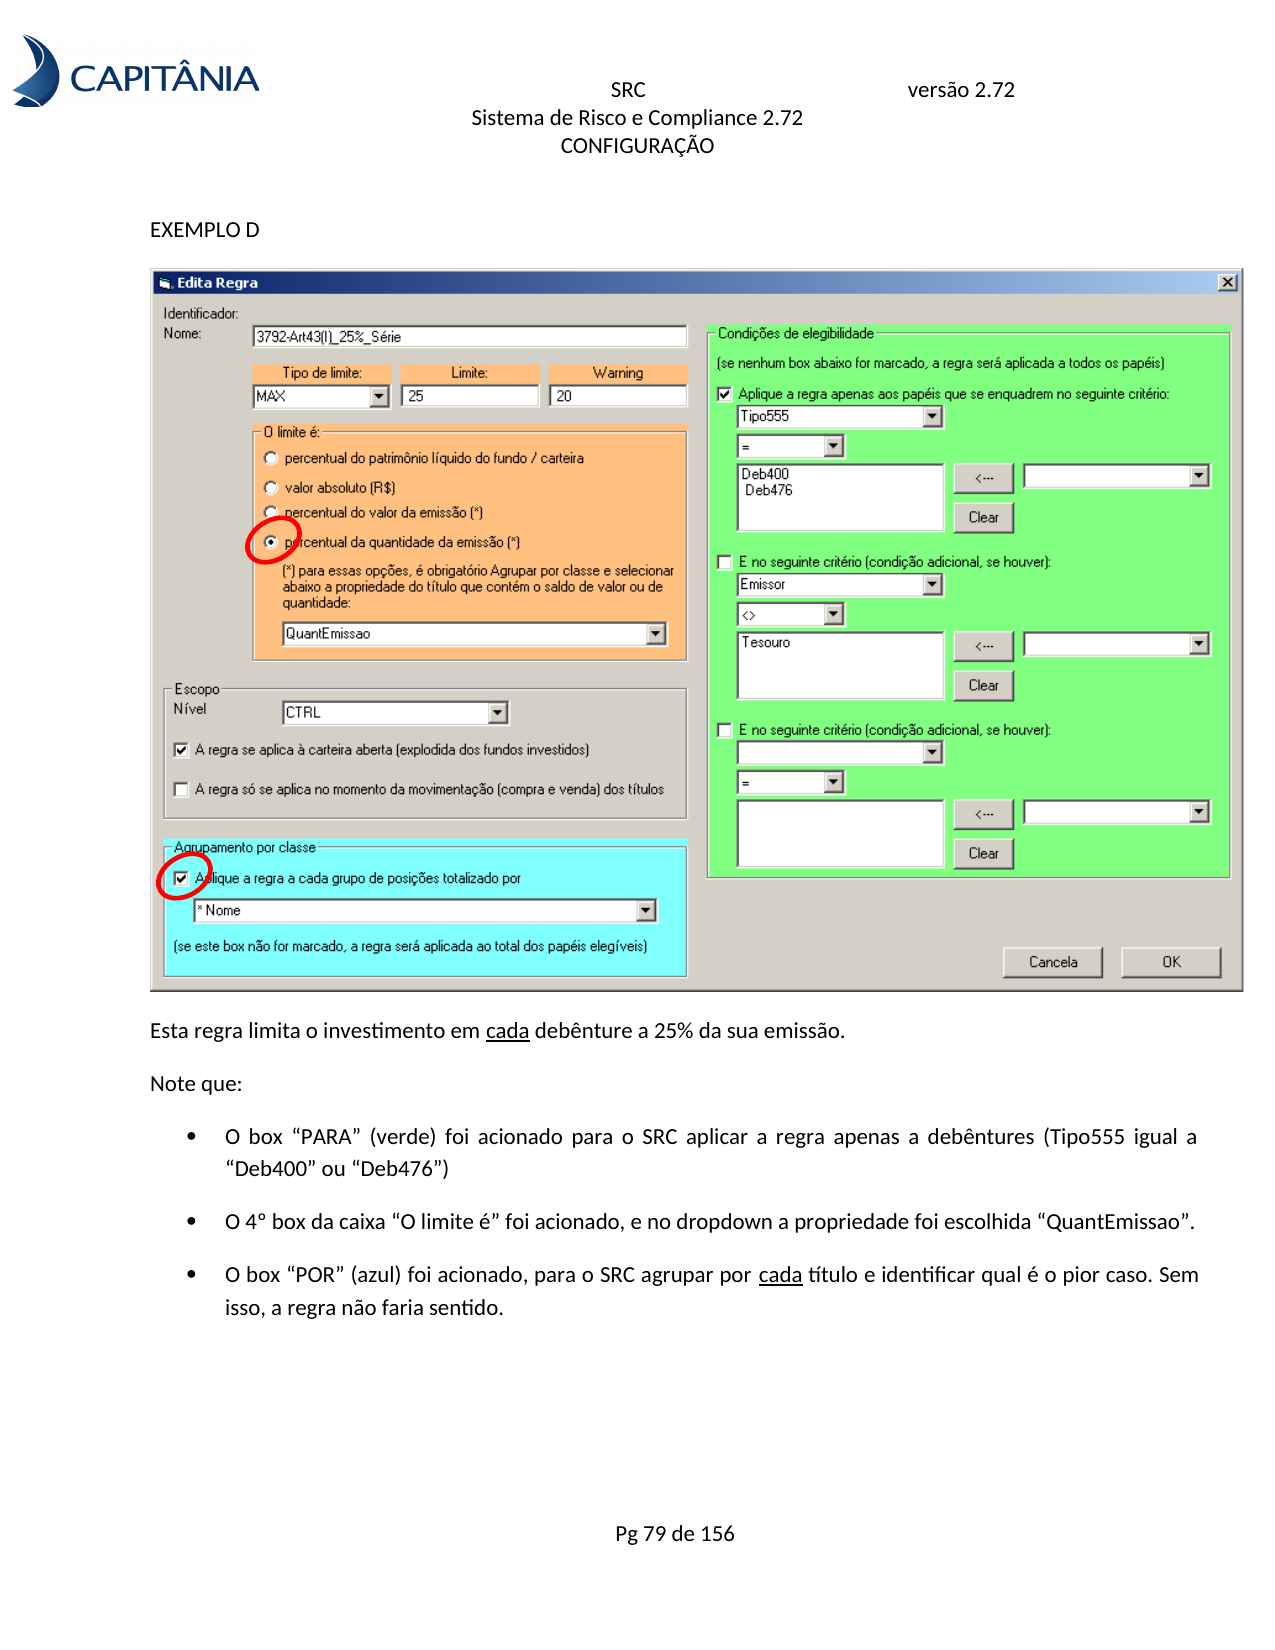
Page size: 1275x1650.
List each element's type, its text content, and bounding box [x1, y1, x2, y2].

picture [12, 34, 260, 107]
list O 4º box da caixa “O limite é” foi acionado, e no dropdown a propriedade foi escolhida “QuantEmissao”. [187, 1207, 1200, 1235]
text EXEMPLO D [150, 215, 1200, 243]
picture [150, 268, 1244, 992]
list O box “POR” (azul) foi acionado, para o SRC agrupar por cada título e identificar qual é o pior caso. Sem isso, a regra não faria sentido. [187, 1260, 1200, 1321]
text Esta regra limita o investimento em cada debênture a 25% da sua emissão. [150, 1016, 1200, 1044]
list O box “PARA” (verde) foi acionado para o SRC aplicar a regra apenas a debêntures (Tipo555 igual a “Deb400” ou “Deb476”) [187, 1122, 1200, 1182]
text Note que: [150, 1069, 1200, 1097]
